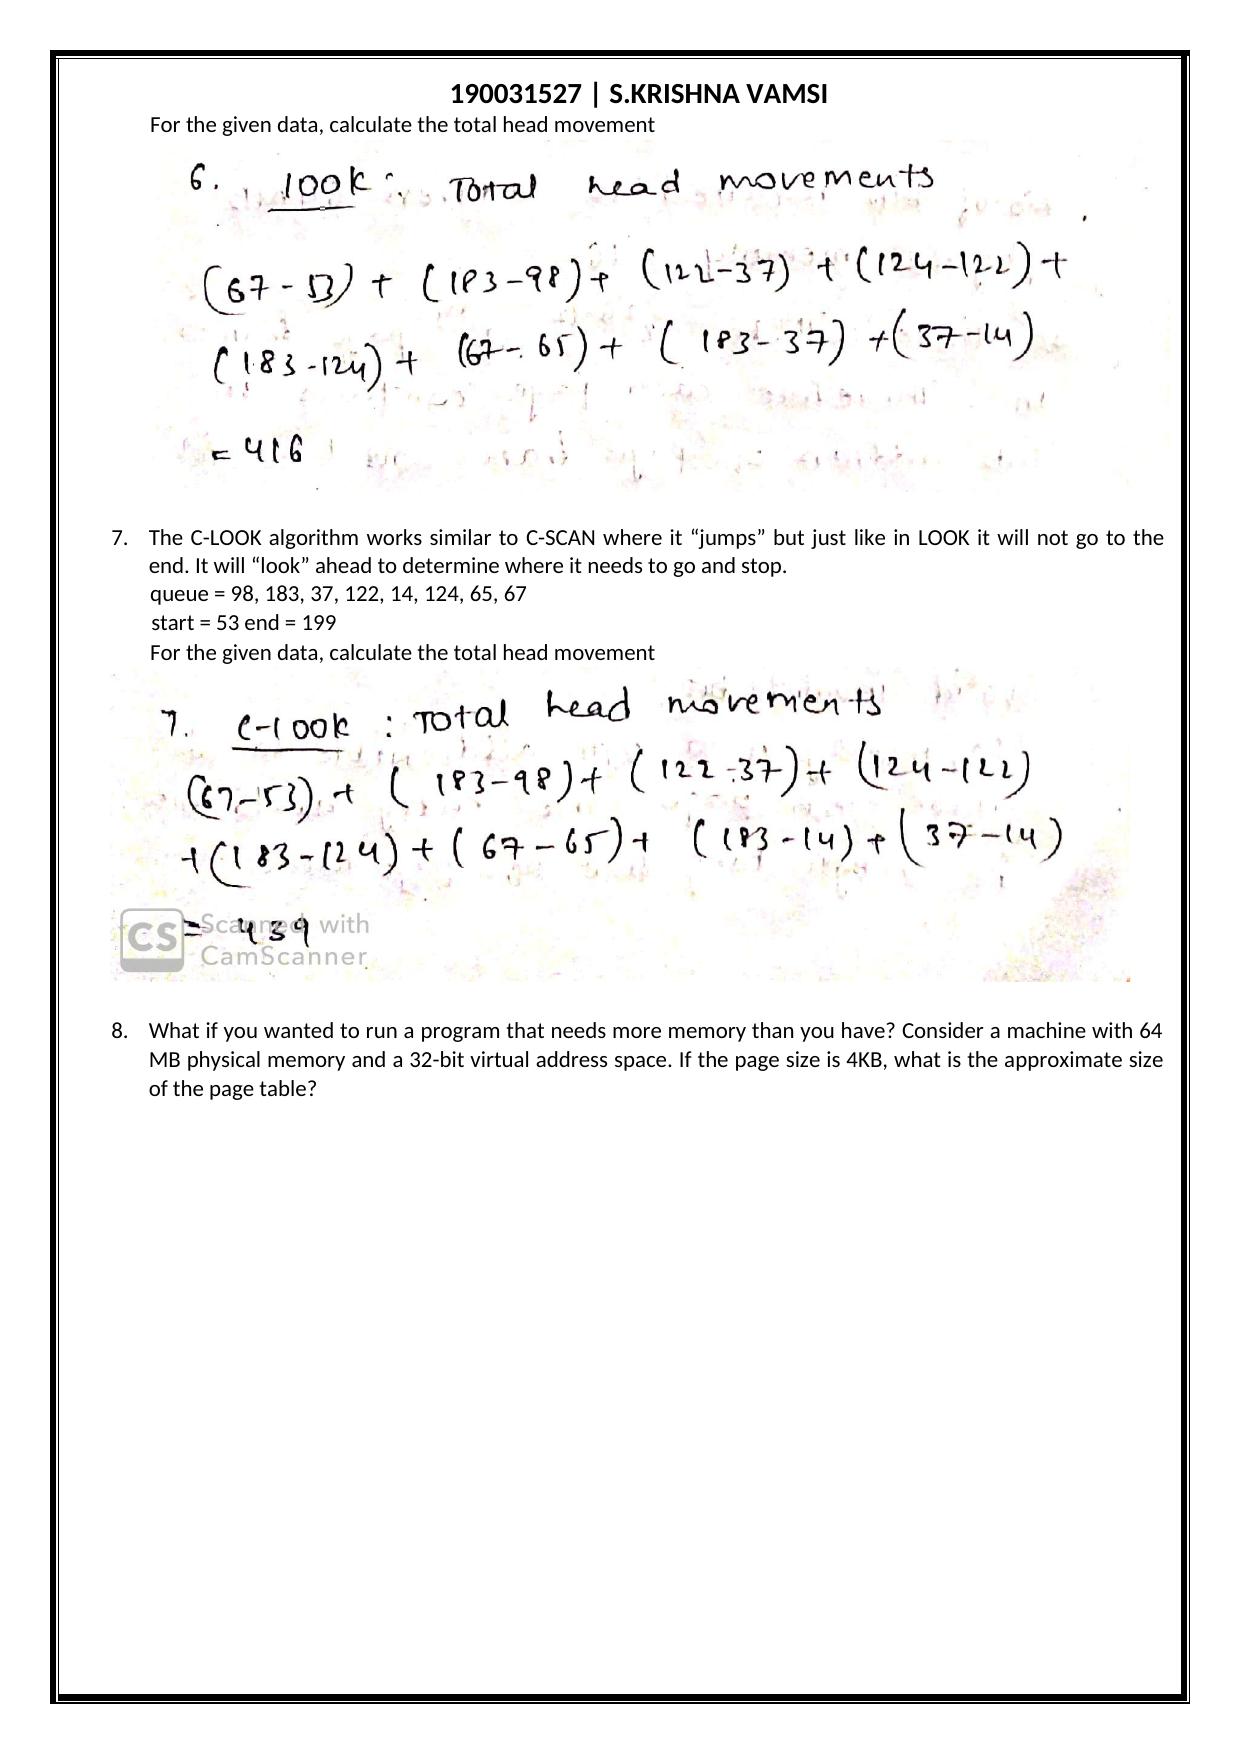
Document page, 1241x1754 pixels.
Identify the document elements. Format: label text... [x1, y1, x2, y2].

text For the given data, calculate the total head movement [150, 638, 1166, 666]
list The C-LOOK algorithm works similar to C-SCAN where it “jumps” but just like in LOOK it will not go to the end. It will “look” ahead to determine where it needs to go and stop. [111, 523, 1166, 579]
picture [150, 140, 1170, 492]
text queue = 98, 183, 37, 122, 14, 124, 65, 67 start = 53 end = 199 [150, 579, 528, 636]
list What if you wanted to run a program that needs more memory than you have? Consider a machine with 64 MB physical memory and a 32-bit virtual address space. If the page size is 4KB, what is the approximate size of the page table? [111, 1016, 1166, 1102]
text For the given data, calculate the total head movement [150, 111, 1166, 139]
picture [110, 667, 1131, 982]
